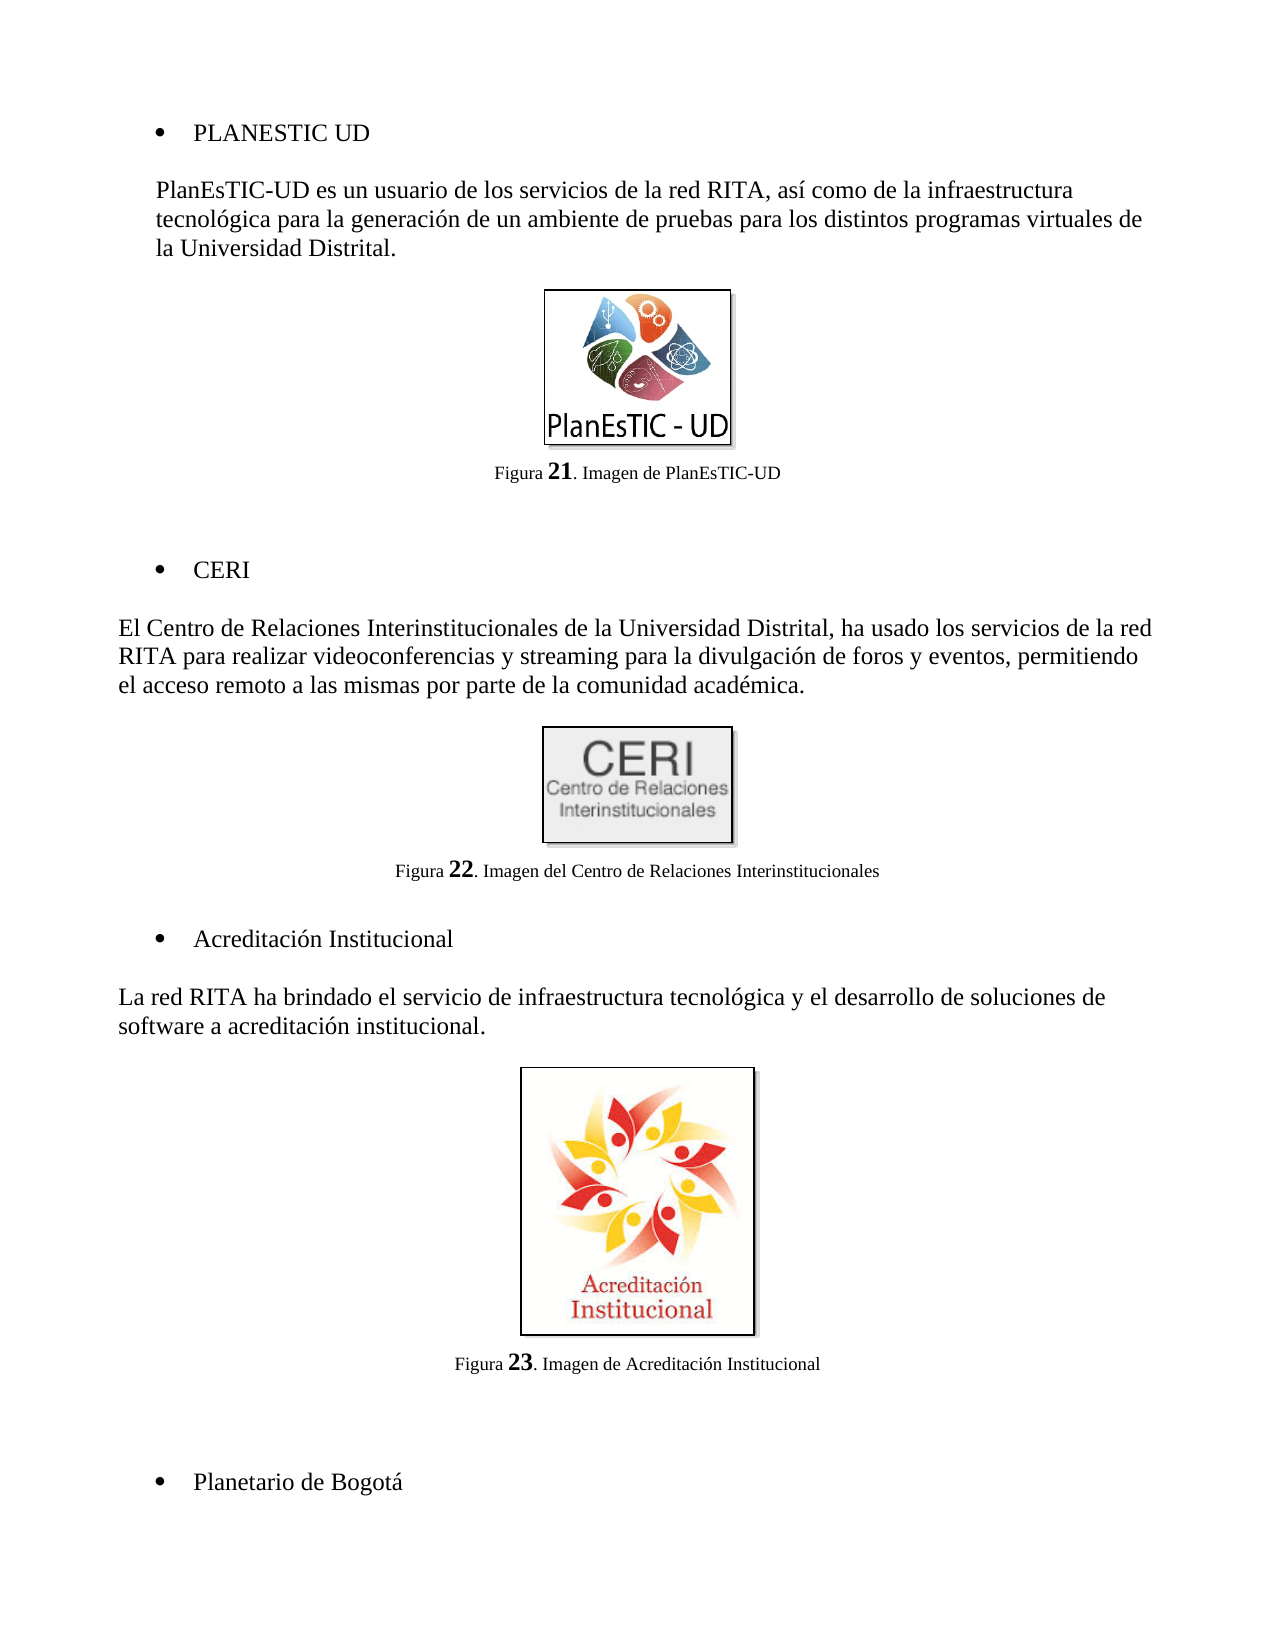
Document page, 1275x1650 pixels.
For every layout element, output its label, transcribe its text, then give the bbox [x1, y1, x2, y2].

text Figura 22. Imagen del Centro de Relaciones Interinstitucionales [118, 854, 1157, 883]
text La red RITA ha brindado el servicio de infraestructura tecnológica y el desarrollo de soluciones de software a acreditación institucional. [118, 982, 1157, 1039]
picture [545, 291, 730, 444]
picture [544, 728, 731, 842]
list Planetario de Bogotá [156, 1467, 1157, 1496]
list PLANESTIC UD [156, 118, 1157, 147]
text Figura 21. Imagen de PlanEsTIC-UD [118, 456, 1157, 485]
list CERI [156, 555, 1157, 584]
list Acreditación Institucional [156, 924, 1157, 953]
text PlanEsTIC-UD es un usuario de los servicios de la red RITA, así como de la infraestructura tecnológica para la generación de un ambiente de pruebas para los distintos programas virtuales de la Universidad Distrital. [156, 176, 1157, 262]
text El Centro de Relaciones Interinstitucionales de la Universidad Distrital, ha usado los servicios de la red RITA para realizar videoconferencias y streaming para la divulgación de foros y eventos, permitiendo el acceso remoto a las mismas por parte de la comunidad académica. [118, 613, 1157, 699]
picture [522, 1068, 753, 1334]
text Figura 23. Imagen de Acreditación Institucional [118, 1347, 1157, 1375]
